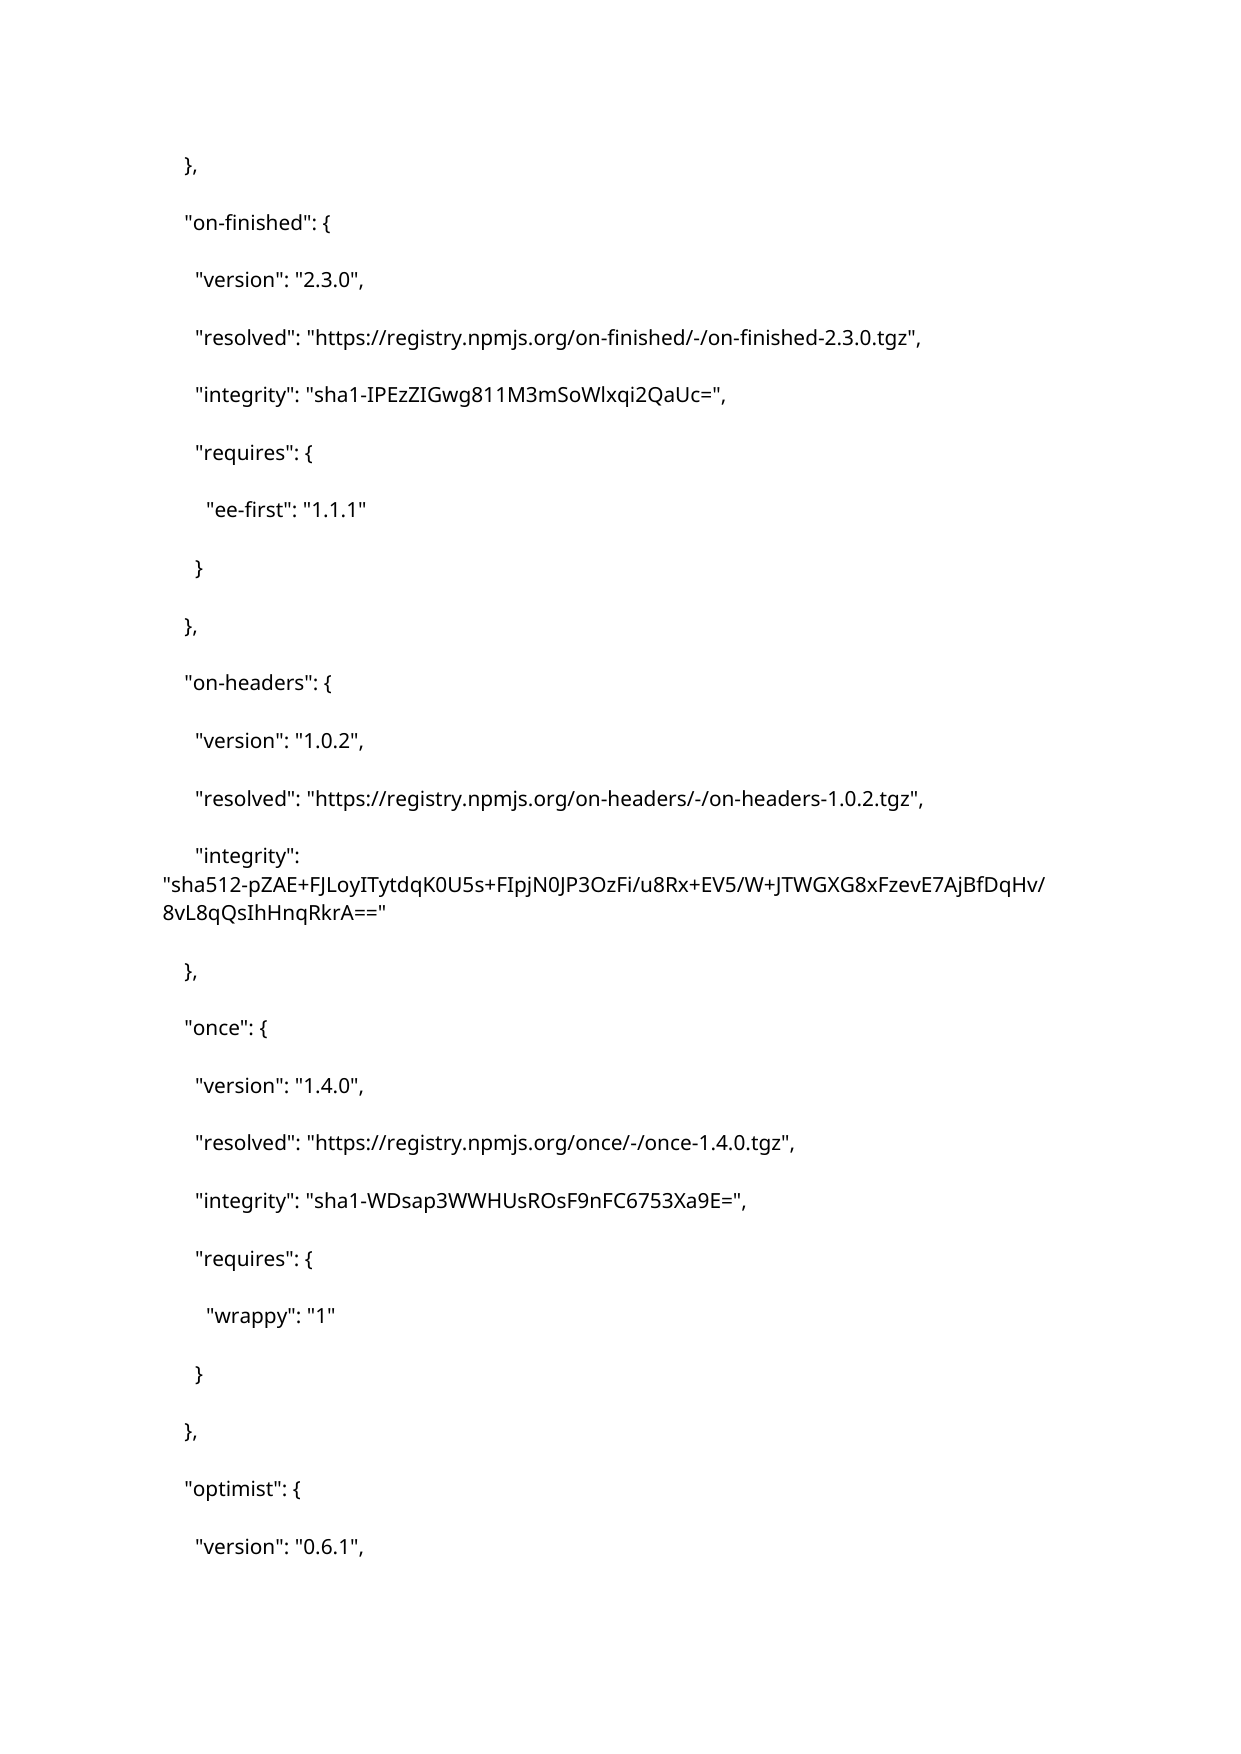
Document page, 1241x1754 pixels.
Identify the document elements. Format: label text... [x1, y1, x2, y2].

subtitle } [162, 553, 1078, 582]
subtitle "on-headers": { [162, 668, 1078, 697]
subtitle }, [162, 611, 1078, 639]
subtitle "optimist": { [162, 1474, 1078, 1503]
subtitle "ee-first": "1.1.1" [162, 496, 1078, 524]
subtitle "version": "1.0.2", [162, 726, 1078, 754]
subtitle "wrappy": "1" [162, 1301, 1078, 1330]
subtitle "resolved": "https://registry.npmjs.org/on-finished/-/on-finished-2.3.0.tgz", [162, 323, 1078, 351]
subtitle }, [162, 150, 1078, 178]
subtitle "once": { [162, 1013, 1078, 1042]
subtitle "requires": { [162, 1244, 1078, 1272]
subtitle "integrity": "sha512-pZAE+FJLoyITytdqK0U5s+FIpjN0JP3OzFi/u8Rx+EV5/W+JTWGXG8xFzevE7AjBfDqHv/8vL8qQsIhHnqRkrA==" [162, 841, 1078, 927]
subtitle "integrity": "sha1-WDsap3WWHUsROsF9nFC6753Xa9E=", [162, 1186, 1078, 1214]
subtitle "version": "1.4.0", [162, 1071, 1078, 1099]
subtitle "resolved": "https://registry.npmjs.org/once/-/once-1.4.0.tgz", [162, 1128, 1078, 1157]
subtitle "on-finished": { [162, 208, 1078, 236]
subtitle } [162, 1359, 1078, 1387]
subtitle "version": "0.6.1", [162, 1532, 1078, 1560]
subtitle "requires": { [162, 438, 1078, 466]
subtitle }, [162, 1417, 1078, 1445]
subtitle "integrity": "sha1-IPEzZIGwg811M3mSoWlxqi2QaUc=", [162, 380, 1078, 409]
subtitle "resolved": "https://registry.npmjs.org/on-headers/-/on-headers-1.0.2.tgz", [162, 784, 1078, 812]
subtitle }, [162, 956, 1078, 984]
subtitle "version": "2.3.0", [162, 265, 1078, 294]
